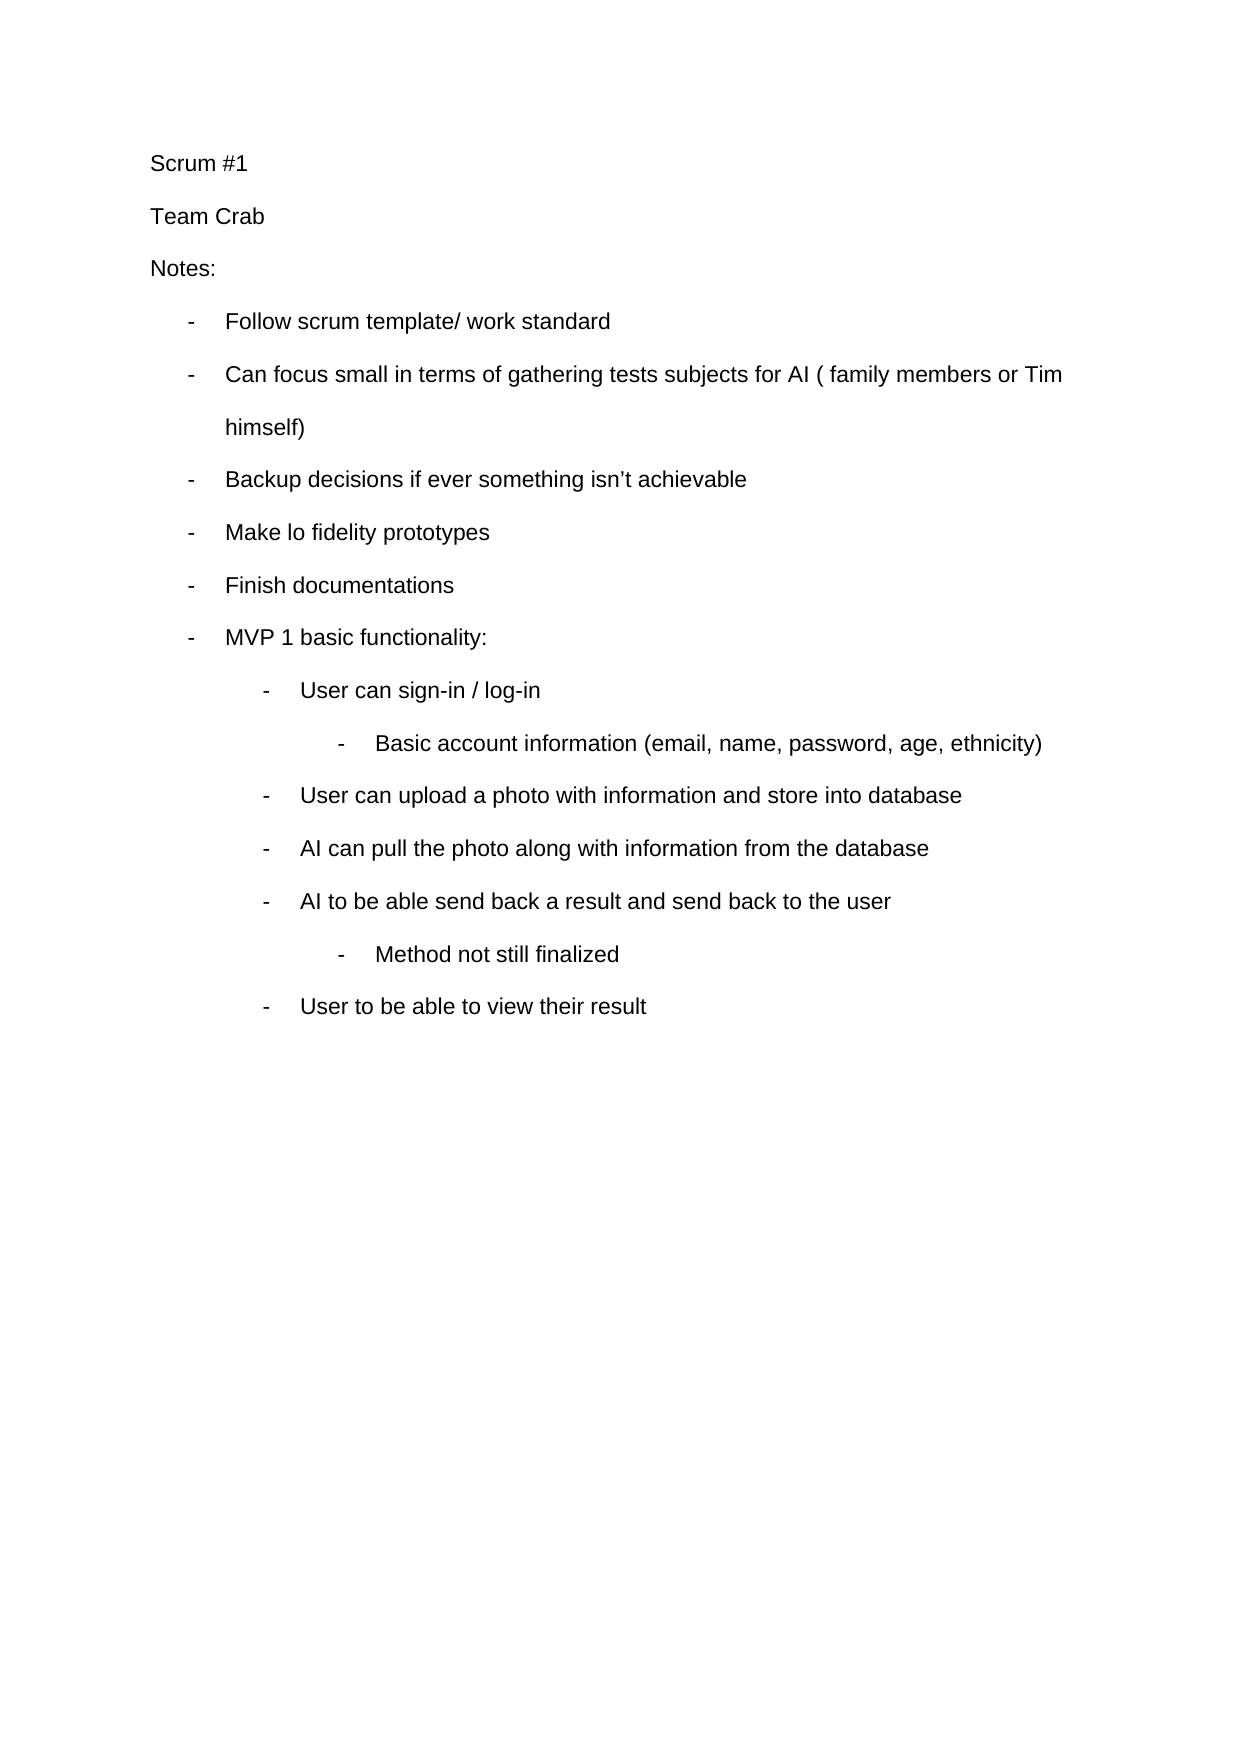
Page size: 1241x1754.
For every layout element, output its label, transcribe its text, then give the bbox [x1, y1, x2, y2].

list MVP 1 basic functionality: [187, 624, 1090, 651]
list Backup decisions if ever something isn’t achievable [187, 466, 1090, 493]
text Notes: [150, 255, 1090, 282]
list AI can pull the photo along with information from the database [262, 835, 1090, 862]
list User to be able to view their result [262, 993, 1090, 1020]
list User can upload a photo with information and store into database [262, 782, 1090, 809]
list Finish documentations [187, 572, 1090, 598]
list AI to be able send back a result and send back to the user [262, 888, 1090, 914]
list User can sign-in / log-in [262, 677, 1090, 703]
text Team Crab [150, 203, 1090, 229]
list Follow scrum template/ work standard [187, 308, 1090, 334]
list Make lo fidelity prototypes [187, 519, 1090, 545]
list Basic account information (email, name, password, age, ethnicity) [337, 730, 1090, 756]
list Can focus small in terms of gathering tests subjects for AI ( family members or Tim himself) [187, 361, 1090, 440]
list Method not still finalized [337, 941, 1090, 967]
text Scrum #1 [150, 150, 1090, 176]
